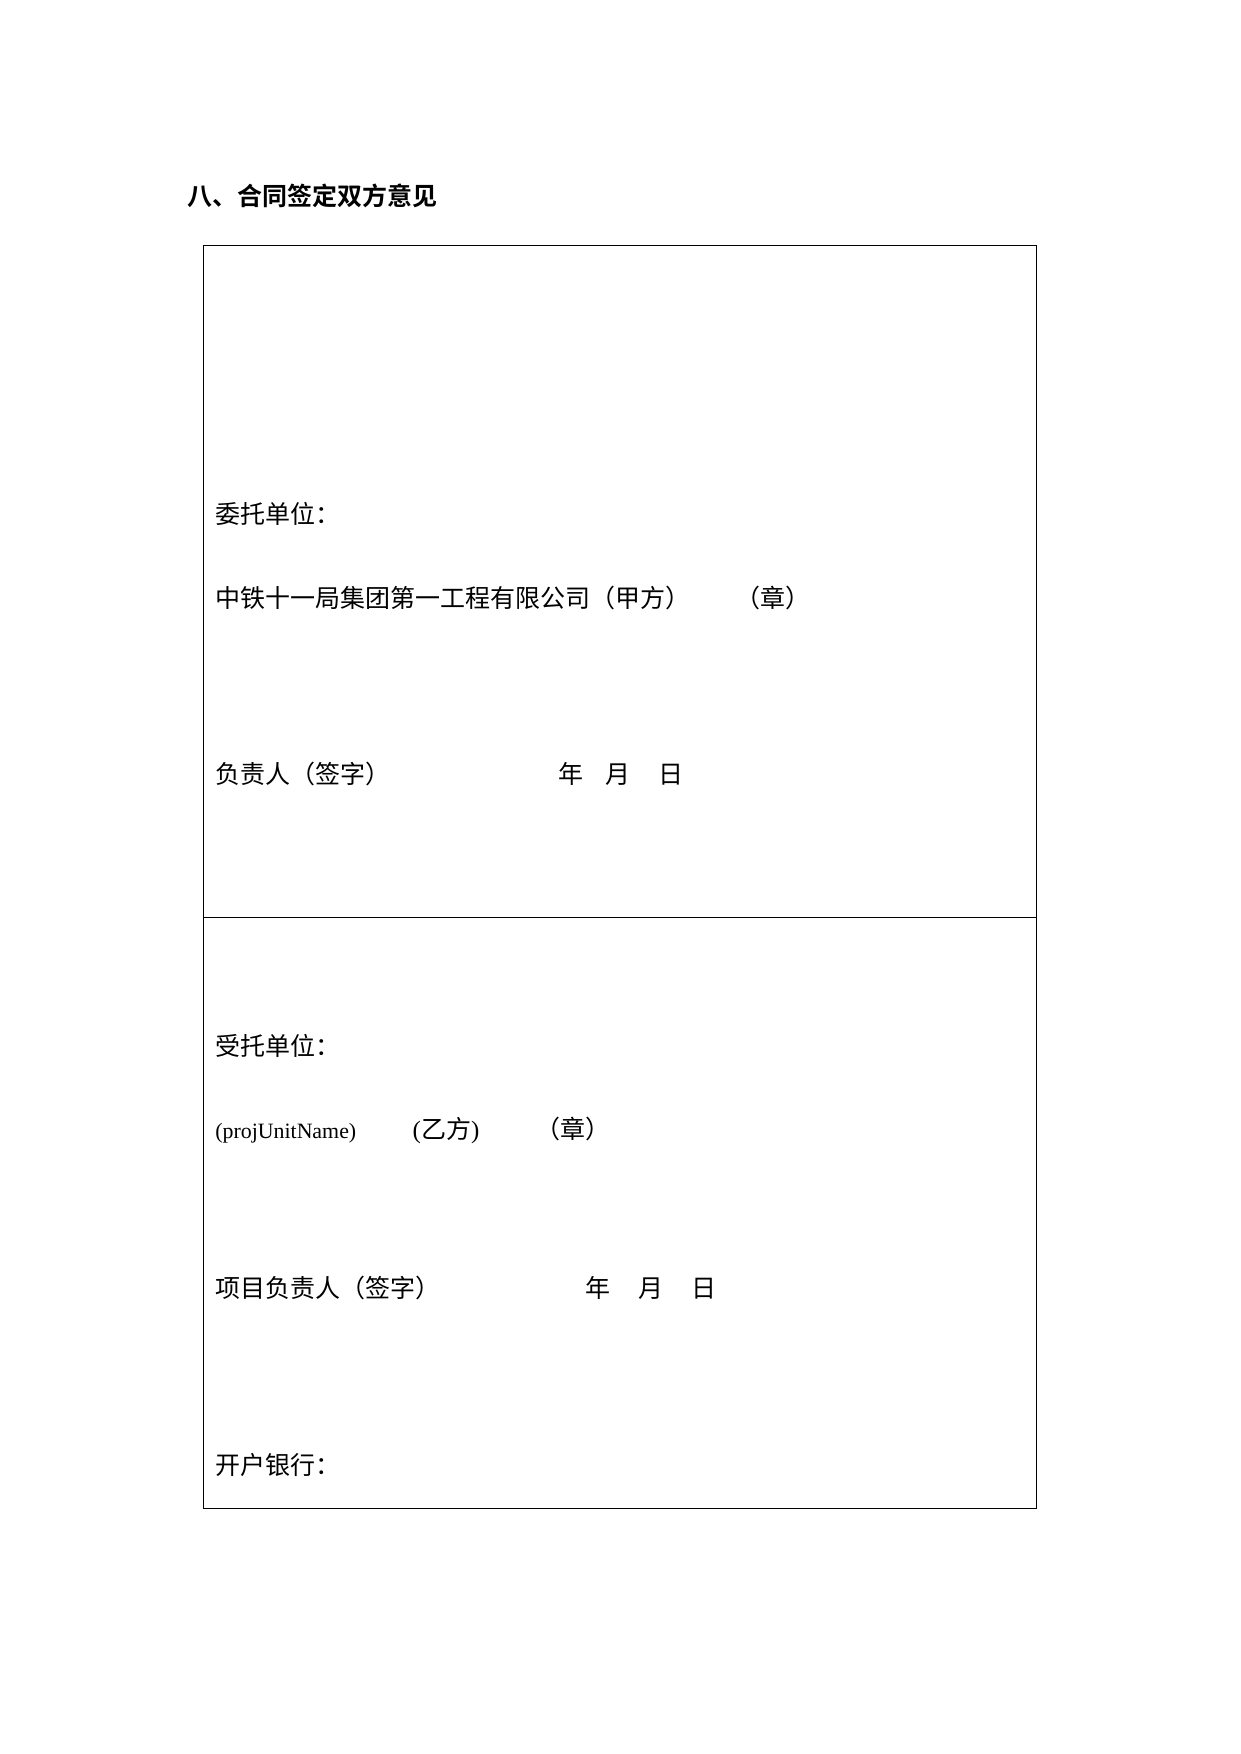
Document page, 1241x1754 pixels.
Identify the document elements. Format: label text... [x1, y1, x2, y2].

table_header 委托单位： 中铁十一局集团第一工程有限公司（甲方） （章） 负责人（签字） 年 月 日 [204, 246, 1036, 917]
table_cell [204, 918, 1036, 1508]
text 八、合同签定双方意见 [187, 162, 1053, 227]
